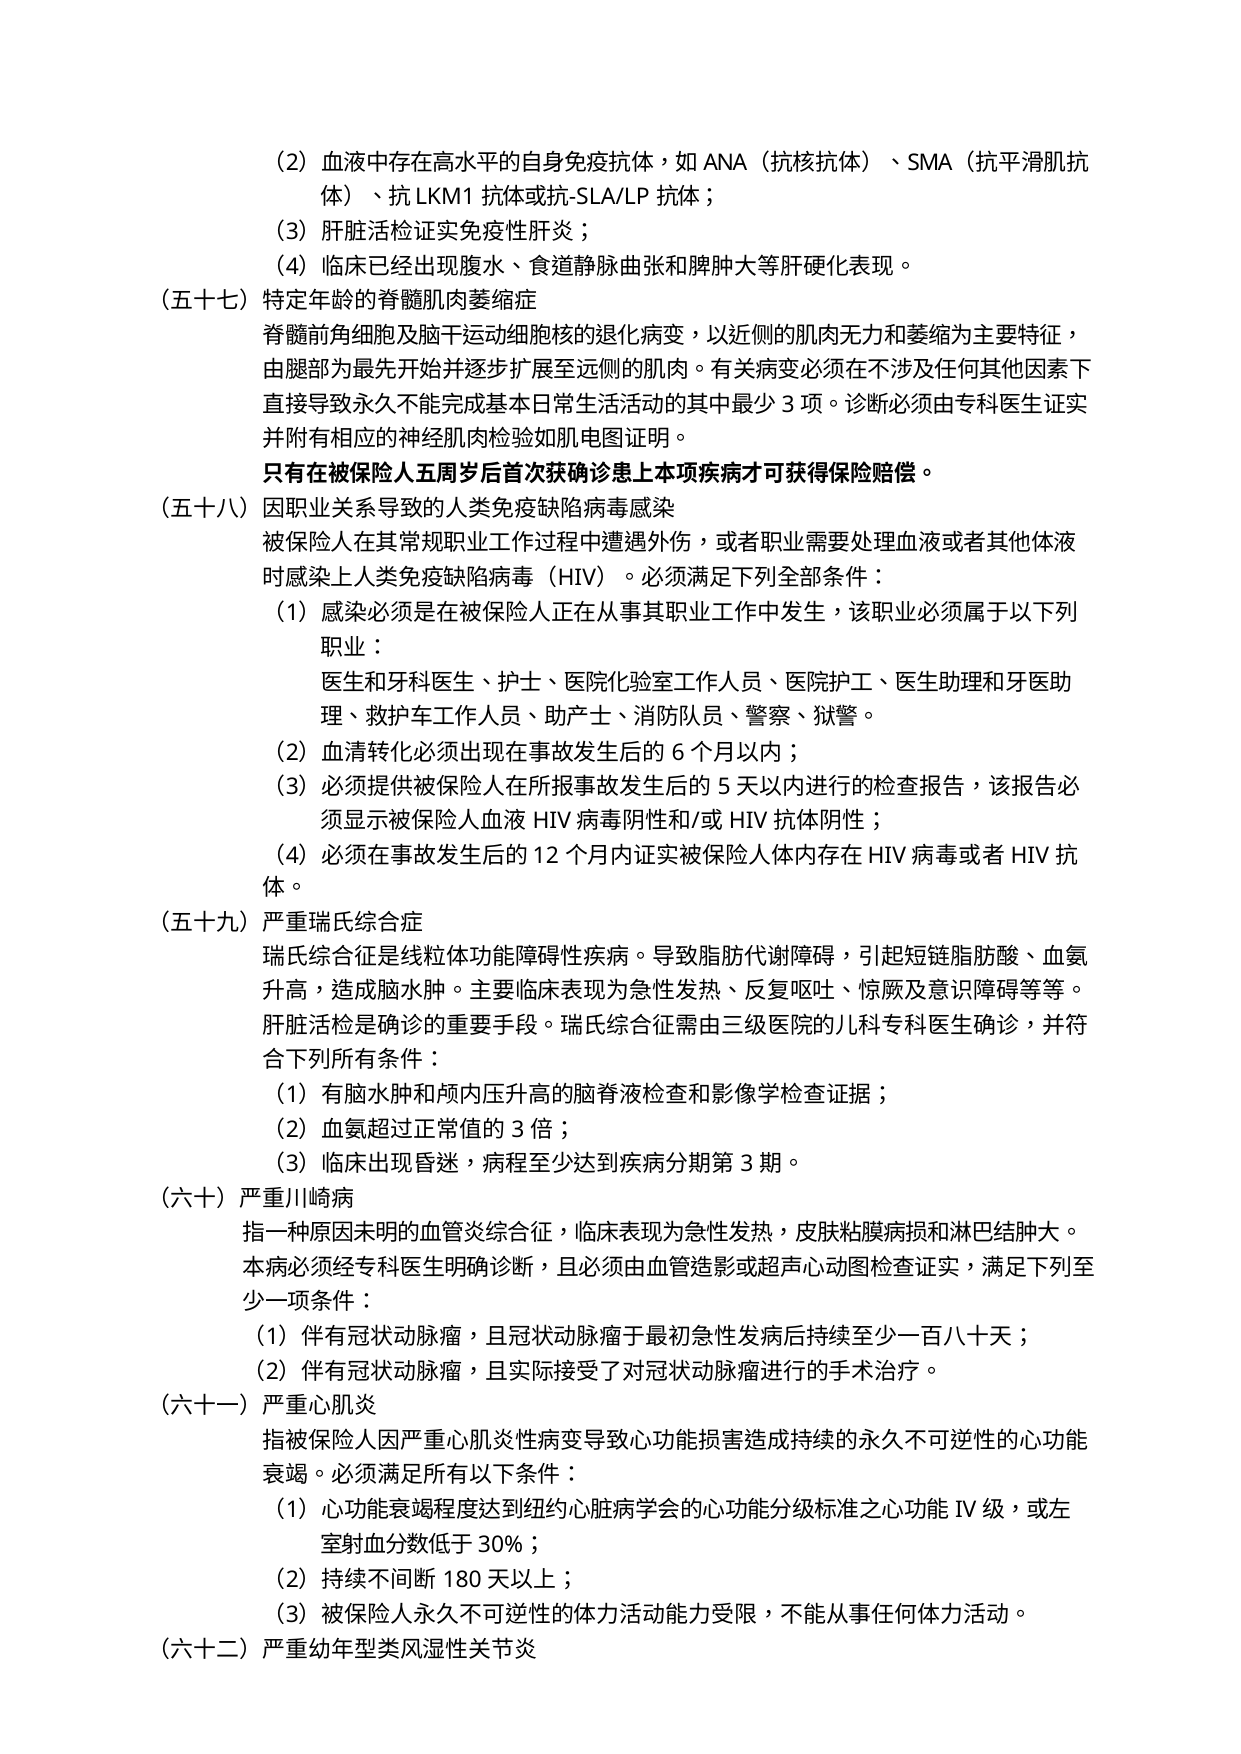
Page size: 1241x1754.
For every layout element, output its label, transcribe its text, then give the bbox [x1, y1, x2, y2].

text （2）血氨超过正常值的 3 倍； [263, 1113, 1115, 1144]
text （1）感染必须是在被保险人正在从事其职业工作中发生，该职业必须属于以下列职业： [263, 596, 1099, 662]
text （3）必须提供被保险人在所报事故发生后的 5 天以内进行的检查报告，该报告必须显示被保险人血液 HIV 病毒阴性和/或 HIV 抗体阴性； [263, 770, 1089, 836]
text 指一种原因未明的血管炎综合征，临床表现为急性发热，皮肤粘膜病损和淋巴结肿大。本病必须经专科医生明确诊断，且必须由血管造影或超声心动图检查证实，满足下列至少一项条件： [243, 1216, 1104, 1316]
text （六十一）严重心肌炎 [148, 1389, 1115, 1421]
subtitle 只有在被保险人五周岁后首次获确诊患上本项疾病才可获得保险赔偿。 [263, 457, 1115, 489]
text （3）被保险人永久不可逆性的体力活动能力受限，不能从事任何体力活动。 [263, 1598, 1115, 1629]
text （六十）严重川崎病 [148, 1182, 1115, 1213]
text （4）临床已经出现腹水、食道静脉曲张和脾肿大等肝硬化表现。 [263, 250, 1115, 281]
text 医生和牙科医生、护士、医院化验室工作人员、医院护工、医生助理和牙医助理、救护车工作人员、助产士、消防队员、警察、狱警。 [320, 666, 1093, 732]
text （1）有脑水肿和颅内压升高的脑脊液检查和影像学检查证据； [263, 1078, 1115, 1109]
text （2）血清转化必须出现在事故发生后的 6 个月以内； [263, 735, 1115, 767]
text 脊髓前角细胞及脑干运动细胞核的退化病变，以近侧的肌肉无力和萎缩为主要特征， 由腿部为最先开始并逐步扩展至远侧的肌肉。有关病变必须在不涉及任何其他因素下直接导致永久不能完成基本日常生活活动的其中最少 3 项。诊断必须由专科医生证实并附有相应的神经肌肉检验如肌电图证明。 [263, 319, 1104, 453]
text 被保险人在其常规职业工作过程中遭遇外伤，或者职业需要处理血液或者其他体液时感染上人类免疫缺陷病毒（HIV）。必须满足下列全部条件： [263, 526, 1088, 592]
text （2）血液中存在高水平的自身免疫抗体，如 ANA（抗核抗体）、SMA（抗平滑肌抗体）、抗 LKM1 抗体或抗-SLA/LP 抗体； [263, 146, 1104, 211]
text （2）持续不间断 180 天以上； [263, 1563, 1115, 1594]
text （五十七）特定年龄的脊髓肌肉萎缩症 [148, 284, 1115, 316]
text （五十九）严重瑞氏综合症 [148, 905, 1115, 937]
text （2）伴有冠状动脉瘤，且实际接受了对冠状动脉瘤进行的手术治疗。 [243, 1355, 1115, 1386]
text （五十八）因职业关系导致的人类免疫缺陷病毒感染 [148, 492, 1115, 523]
text （1）伴有冠状动脉瘤，且冠状动脉瘤于最初急性发病后持续至少一百八十天； [243, 1320, 1115, 1352]
text 瑞氏综合征是线粒体功能障碍性疾病。导致脂肪代谢障碍，引起短链脂肪酸、血氨升高，造成脑水肿。主要临床表现为急性发热、反复呕吐、惊厥及意识障碍等等。肝脏活检是确诊的重要手段。瑞氏综合征需由三级医院的儿科专科医生确诊，并符合下列所有条件： [263, 940, 1088, 1074]
text （1）心功能衰竭程度达到纽约心脏病学会的心功能分级标准之心功能 IV 级，或左室射血分数低于 30%； [263, 1493, 1089, 1559]
text （3）临床出现昏迷，病程至少达到疾病分期第 3 期。 [263, 1147, 1115, 1178]
text （六十二）严重幼年型类风湿性关节炎 [148, 1632, 1115, 1664]
text （4）必须在事故发生后的12 个月内证实被保险人体内存在HIV 病毒或者HIV 抗体。 [263, 839, 1115, 902]
text 指被保险人因严重心肌炎性病变导致心功能损害造成持续的永久不可逆性的心功能衰竭。必须满足所有以下条件： [263, 1424, 1088, 1489]
text （3）肝脏活检证实免疫性肝炎； [263, 215, 1115, 247]
